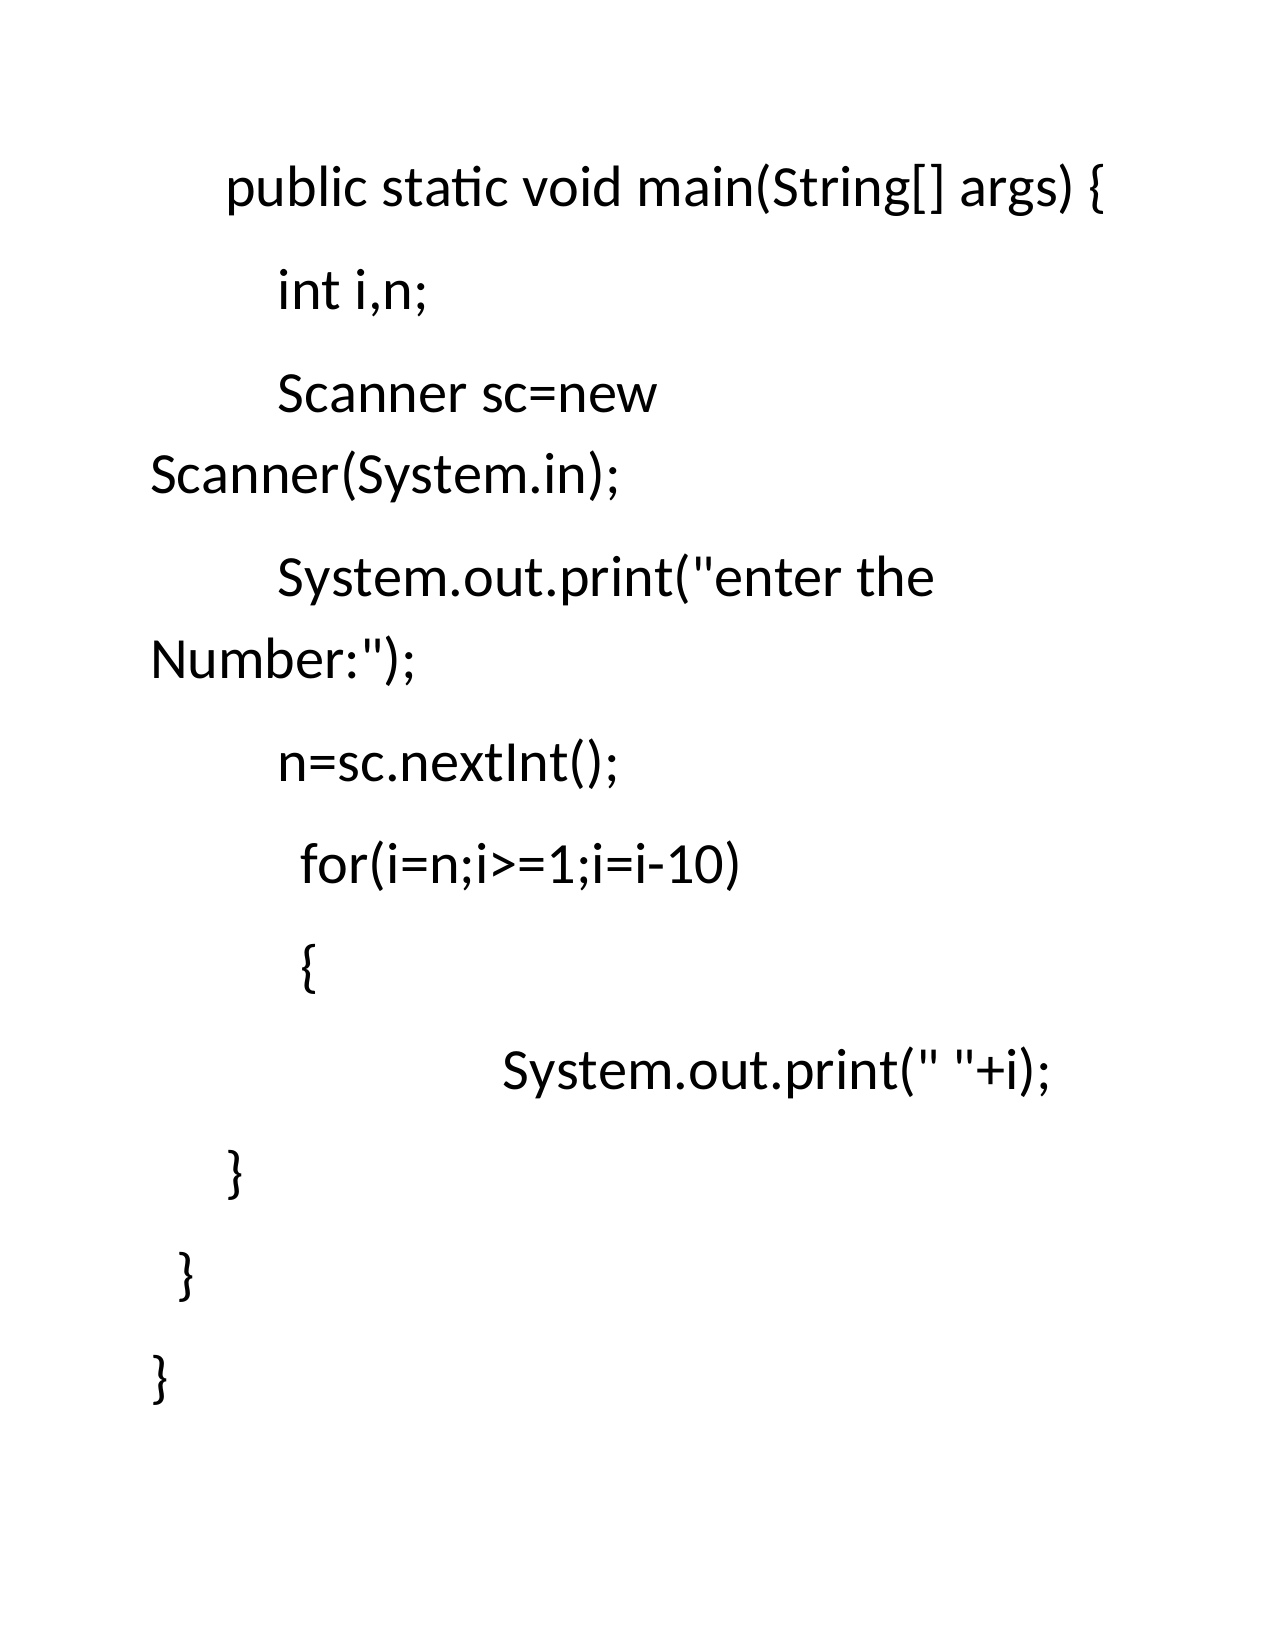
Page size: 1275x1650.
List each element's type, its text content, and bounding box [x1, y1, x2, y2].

text n=sc.nextInt(); [150, 724, 1125, 796]
text int i,n; [150, 253, 1125, 324]
text } [150, 1135, 1125, 1207]
text } [150, 1238, 1125, 1309]
text for(i=n;i>=1;i=i-10) [150, 827, 1125, 898]
text System.out.print("enter the Number:"); [150, 540, 1125, 693]
text System.out.print(" "+i); [150, 1033, 1125, 1104]
text Scanner sc=new Scanner(System.in); [150, 355, 1125, 508]
text { [150, 930, 1125, 1001]
text } [150, 1341, 1125, 1412]
text public static void main(String[] args) { [150, 150, 1125, 221]
